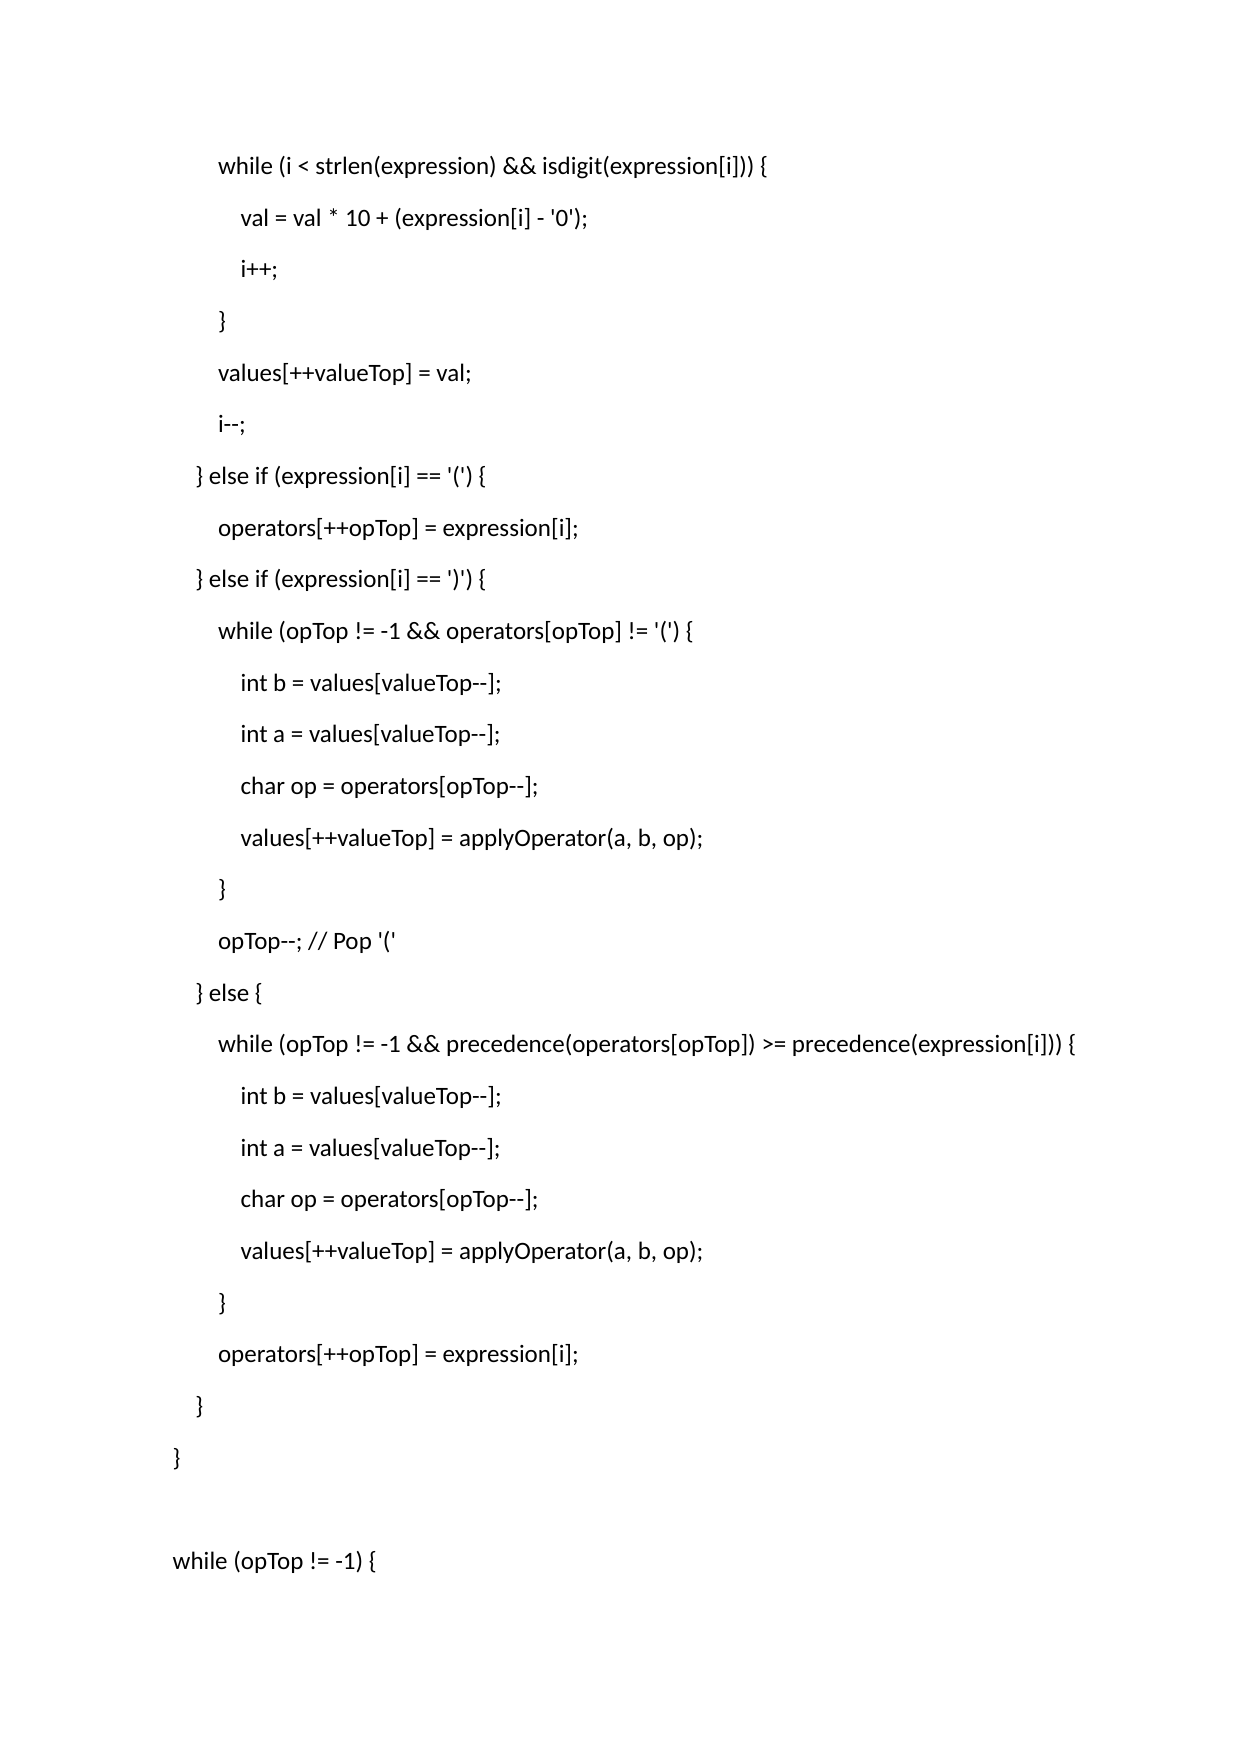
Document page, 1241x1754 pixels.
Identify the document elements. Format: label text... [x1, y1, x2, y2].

text i--; [150, 408, 1090, 439]
text while (i < strlen(expression) && isdigit(expression[i])) { [150, 150, 1090, 181]
text } [150, 1390, 1090, 1421]
text operators[++opTop] = expression[i]; [150, 512, 1090, 542]
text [150, 1235, 1090, 1266]
text } else { [150, 977, 1090, 1007]
text } else if (expression[i] == ')') { [150, 563, 1090, 594]
text } [150, 1287, 1090, 1317]
text } else if (expression[i] == '(') { [150, 460, 1090, 491]
text } [150, 873, 1090, 904]
text values[++valueTop] = val; [150, 357, 1090, 387]
text char op = operators[opTop--]; [150, 770, 1090, 801]
text while (opTop != -1 && precedence(operators[opTop]) >= precedence(expression[i])) { [150, 1028, 1090, 1059]
text int a = values[valueTop--]; [150, 718, 1090, 749]
text val = val * 10 + (expression[i] - '0'); [150, 202, 1090, 232]
text while (opTop != -1) { [150, 1545, 1090, 1576]
text } [150, 1442, 1090, 1472]
text int b = values[valueTop--]; [150, 667, 1090, 697]
text i++; [150, 253, 1090, 284]
text opTop--; // Pop '(' [150, 925, 1090, 956]
text while (opTop != -1 && operators[opTop] != '(') { [150, 615, 1090, 646]
text operators[++opTop] = expression[i]; [150, 1338, 1090, 1369]
text int b = values[valueTop--]; [150, 1080, 1090, 1111]
text } [150, 305, 1090, 336]
text int a = values[valueTop--]; [150, 1132, 1090, 1162]
text values[++valueTop] = applyOperator(a, b, op); [150, 822, 1090, 852]
text char op = operators[opTop--]; [150, 1183, 1090, 1214]
